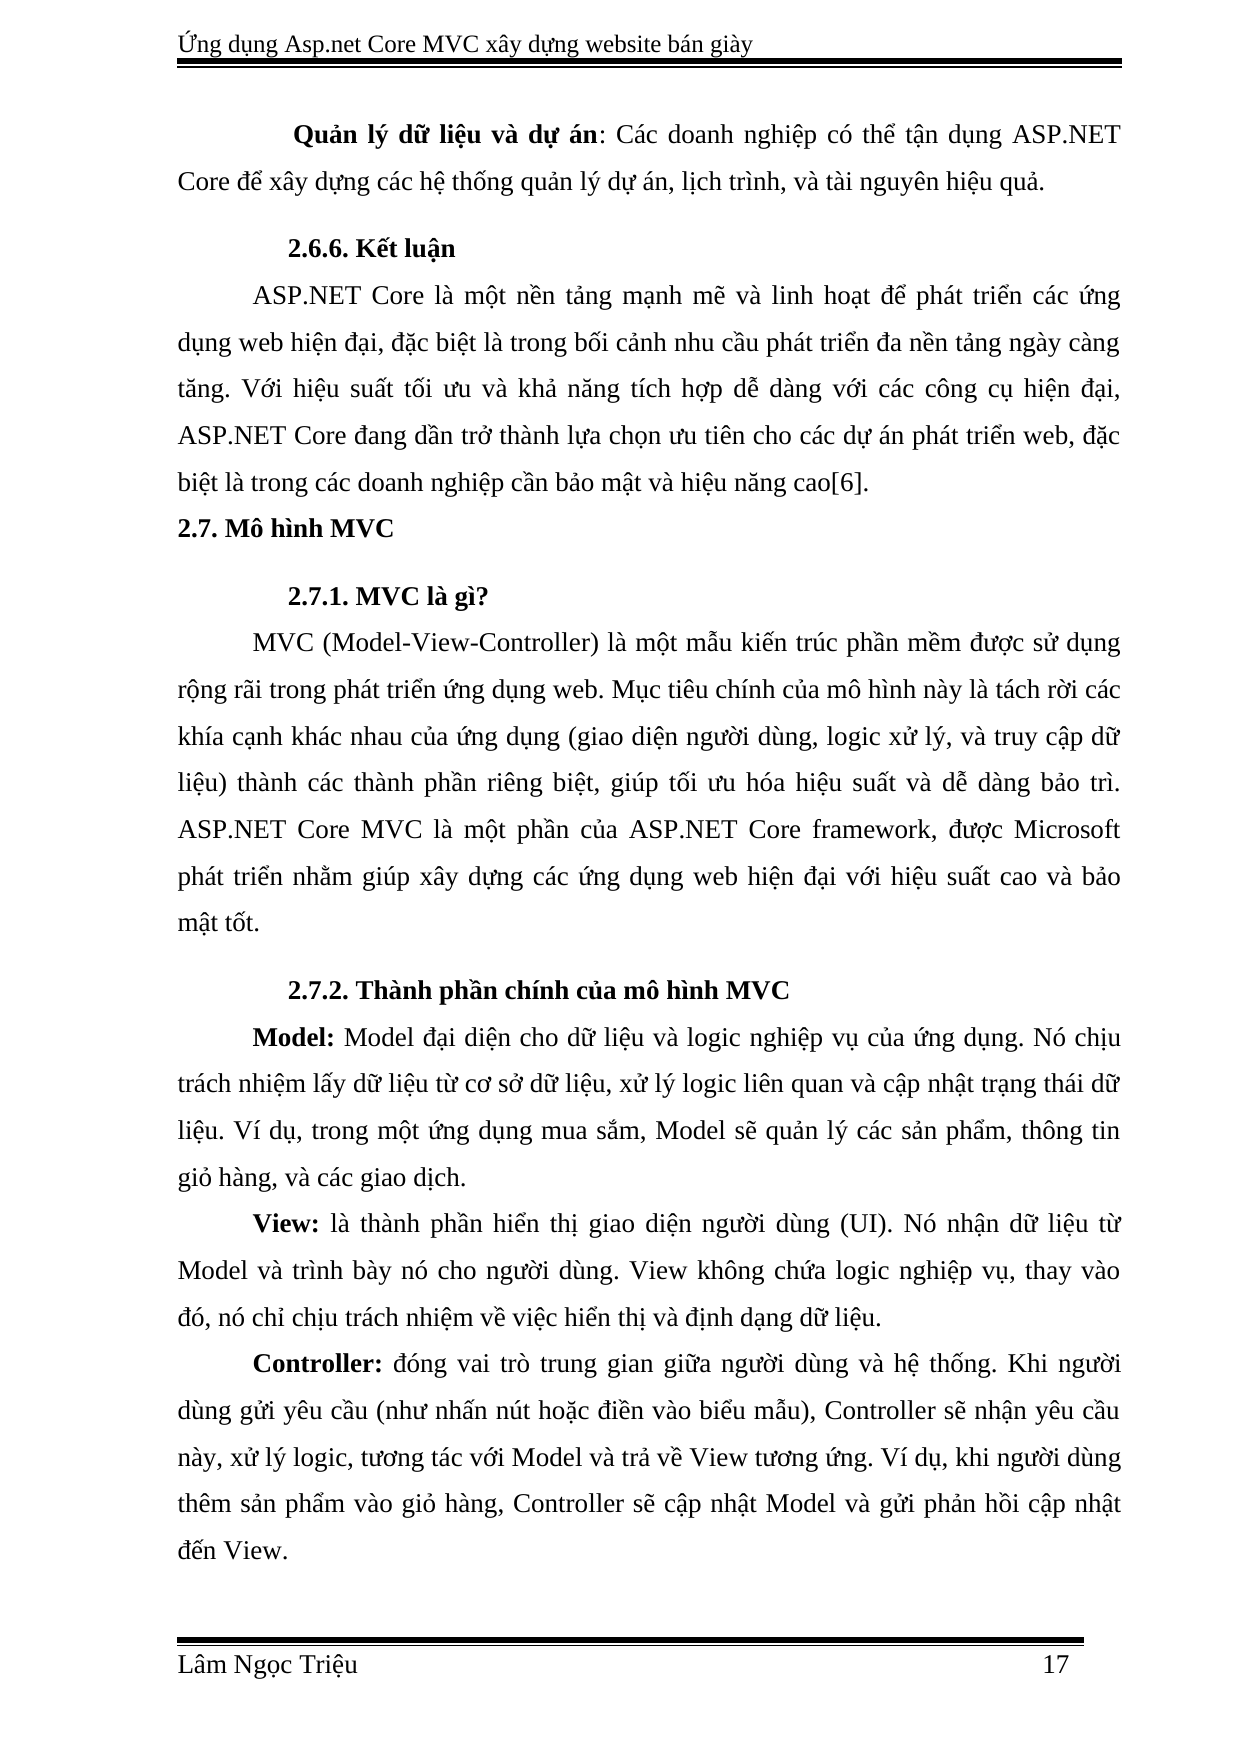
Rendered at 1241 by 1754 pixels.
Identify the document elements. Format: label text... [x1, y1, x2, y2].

text  Quản lý dữ liệu và dự án: Các doanh nghiệp có thể tận dụng ASP.NET Core để xây dựng các hệ thống quản lý dự án, lịch trình, và tài nguyên hiệu quả. [177, 118, 1122, 196]
subtitle Kết luận [213, 232, 1122, 263]
text Model: Model đại diện cho dữ liệu và logic nghiệp vụ của ứng dụng. Nó chịu trách nhiệm lấy dữ liệu từ cơ sở dữ liệu, xử lý logic liên quan và cập nhật trạng thái dữ liệu. Ví dụ, trong một ứng dụng mua sắm, Model sẽ quản lý các sản phẩm, thông tin giỏ hàng, và các giao dịch. [177, 1021, 1122, 1192]
text View: là thành phần hiển thị giao diện người dùng (UI). Nó nhận dữ liệu từ Model và trình bày nó cho người dùng. View không chứa logic nghiệp vụ, thay vào đó, nó chỉ chịu trách nhiệm về việc hiển thị và định dạng dữ liệu. [177, 1207, 1122, 1332]
text MVC (Model-View-Controller) là một mẫu kiến trúc phần mềm được sử dụng rộng rãi trong phát triển ứng dụng web. Mục tiêu chính của mô hình này là tách rời các khía cạnh khác nhau của ứng dụng (giao diện người dùng, logic xử lý, và truy cập dữ liệu) thành các thành phần riêng biệt, giúp tối ưu hóa hiệu suất và dễ dàng bảo trì. ASP.NET Core MVC là một phần của ASP.NET Core framework, được Microsoft phát triển nhằm giúp xây dựng các ứng dụng web hiện đại với hiệu suất cao và bảo mật tốt. [177, 626, 1122, 938]
text Controller: đóng vai trò trung gian giữa người dùng và hệ thống. Khi người dùng gửi yêu cầu (như nhấn nút hoặc điền vào biểu mẫu), Controller sẽ nhận yêu cầu này, xử lý logic, tương tác với Model và trả về View tương ứng. Ví dụ, khi người dùng thêm sản phẩm vào giỏ hàng, Controller sẽ cập nhật Model và gửi phản hồi cập nhật đến View. [177, 1347, 1122, 1565]
subtitle MVC là gì? [213, 580, 1122, 611]
subtitle Mô hình MVC [177, 512, 1122, 543]
subtitle Thành phần chính của mô hình MVC [213, 974, 1122, 1005]
text ASP.NET Core là một nền tảng mạnh mẽ và linh hoạt để phát triển các ứng dụng web hiện đại, đặc biệt là trong bối cảnh nhu cầu phát triển đa nền tảng ngày càng tăng. Với hiệu suất tối ưu và khả năng tích hợp dễ dàng với các công cụ hiện đại, ASP.NET Core đang dần trở thành lựa chọn ưu tiên cho các dự án phát triển web, đặc biệt là trong các doanh nghiệp cần bảo mật và hiệu năng cao[6]. [177, 279, 1122, 497]
